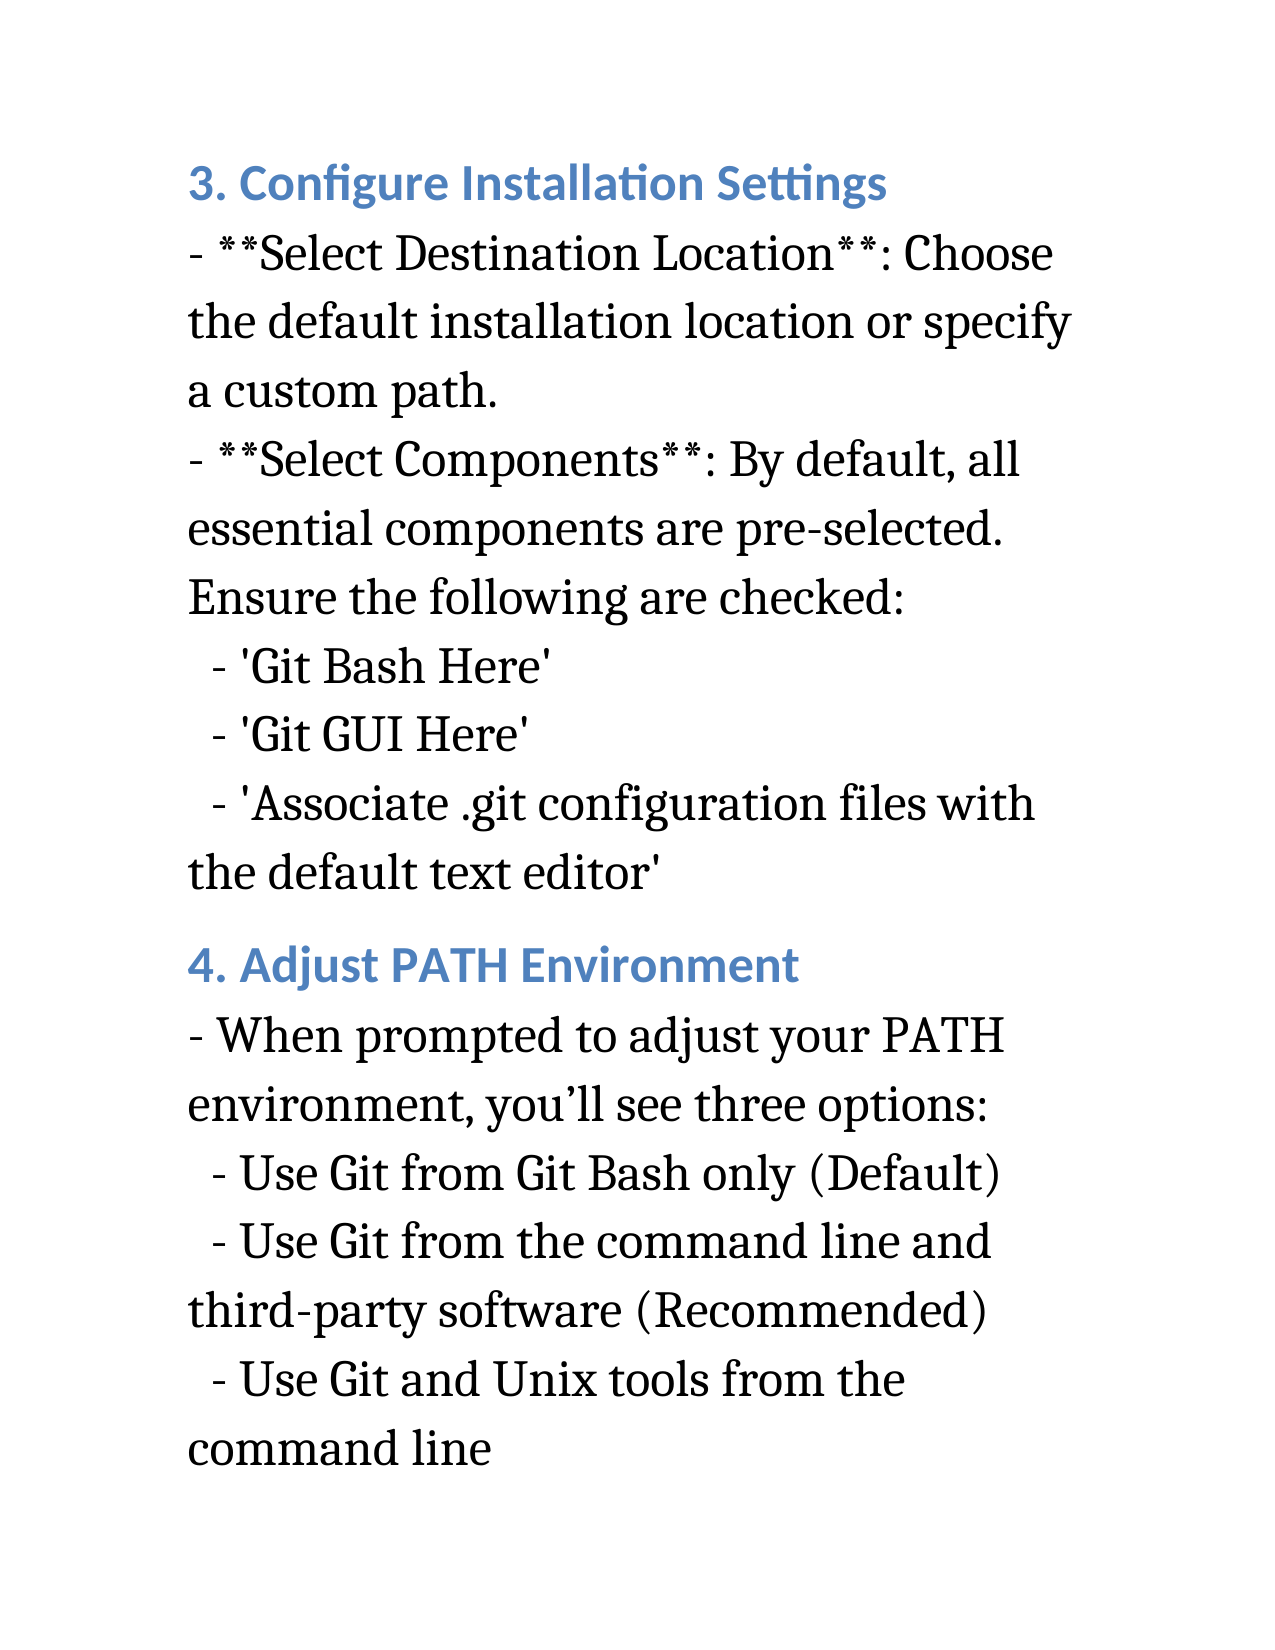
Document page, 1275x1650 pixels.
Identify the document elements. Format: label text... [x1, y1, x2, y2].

text - **Select Destination Location**: Choose the default installation location or specify a custom path. - **Select Components**: By default, all essential components are pre-selected. Ensure the following are checked: - 'Git Bash Here' - 'Git GUI Here' - 'Associate .git configuration files with the default text editor' [187, 223, 1087, 903]
subtitle 4. Adjust PATH Environment [187, 932, 1087, 996]
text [187, 1005, 1087, 1478]
subtitle 3. Configure Installation Settings [187, 150, 1087, 213]
